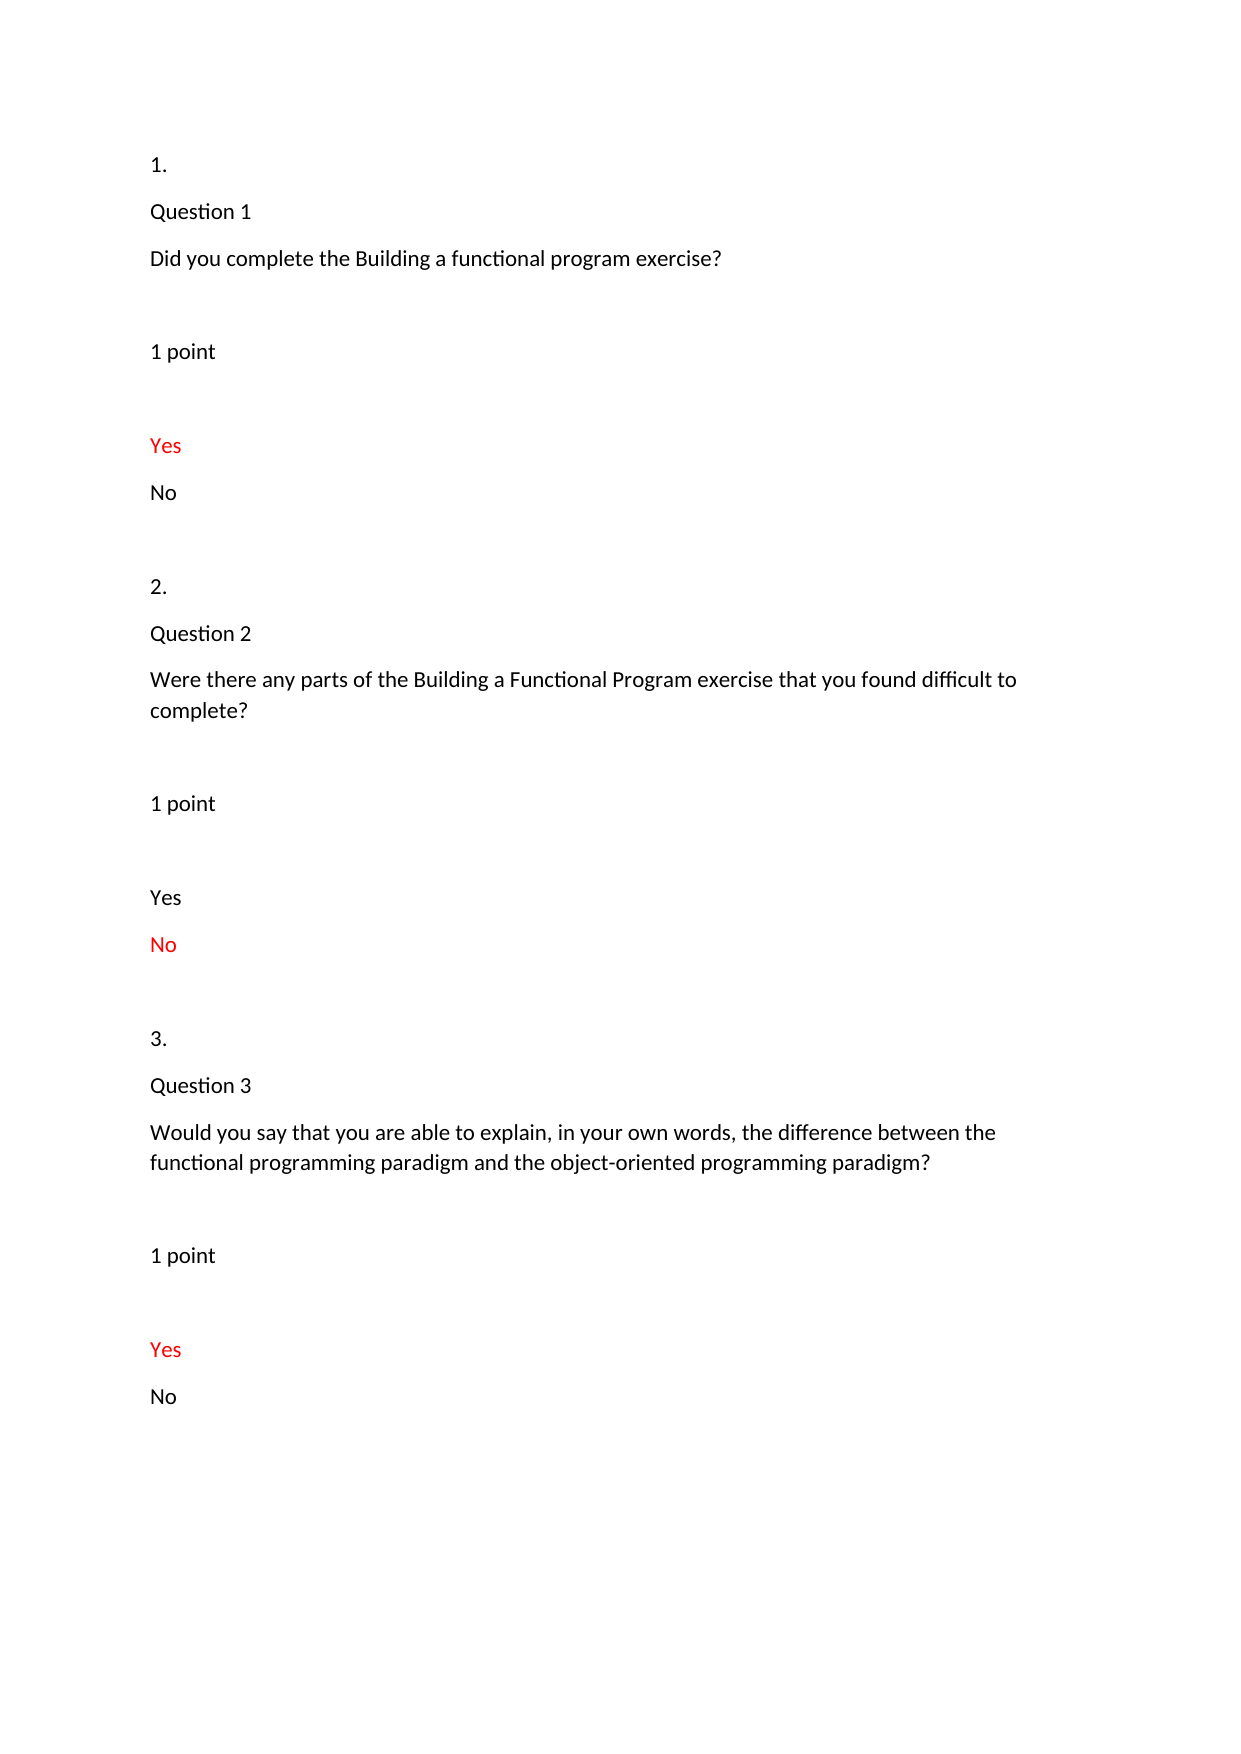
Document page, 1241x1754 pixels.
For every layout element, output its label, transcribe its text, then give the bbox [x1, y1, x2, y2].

text 2. [150, 572, 1090, 600]
text Yes [150, 431, 1090, 459]
text No [150, 1382, 1090, 1410]
text Would you say that you are able to explain, in your own words, the difference between the functional programming paradigm and the object-oriented programming paradigm? [150, 1118, 1090, 1176]
text Question 1 [150, 197, 1090, 225]
text 1 point [150, 789, 1090, 818]
text 1 point [150, 337, 1090, 366]
text Did you complete the Building a functional program exercise? [150, 244, 1090, 272]
text 1. [150, 150, 1090, 178]
text No [150, 478, 1090, 506]
text Yes [150, 883, 1090, 911]
text Question 2 [150, 619, 1090, 647]
text Yes [150, 1335, 1090, 1363]
text Were there any parts of the Building a Functional Program exercise that you found difficult to complete? [150, 666, 1090, 724]
text 1 point [150, 1242, 1090, 1270]
text 3. [150, 1024, 1090, 1052]
text Question 3 [150, 1071, 1090, 1099]
text No [150, 930, 1090, 958]
